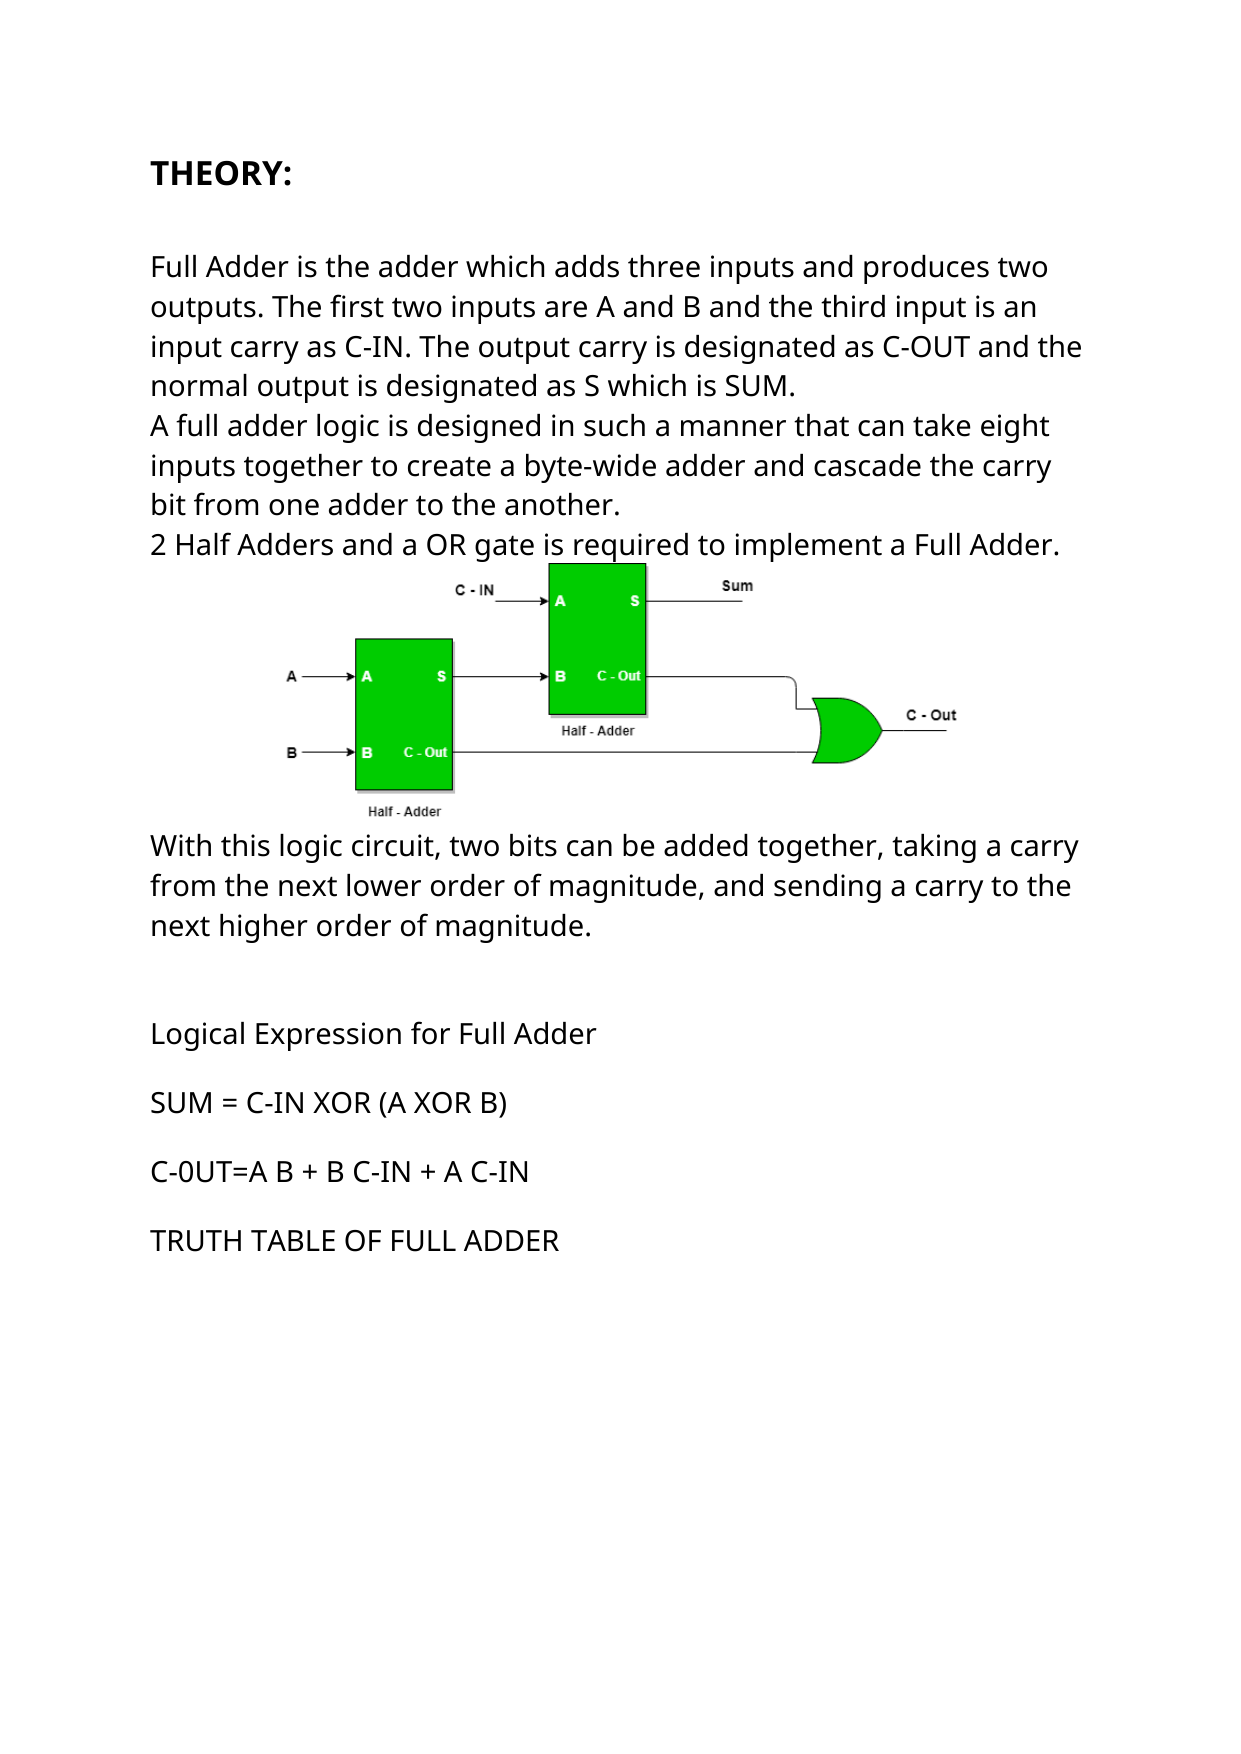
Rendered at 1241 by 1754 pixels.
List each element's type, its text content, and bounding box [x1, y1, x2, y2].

text SUM = C-IN XOR (A XOR B) [150, 1082, 1090, 1122]
text Logical Expression for Full Adder [150, 1014, 1090, 1053]
text C-0UT=A B + B C-IN + A C-IN [150, 1151, 1090, 1191]
text THEORY: [150, 150, 1090, 195]
text Full Adder is the adder which adds three inputs and produces two outputs. The first two inputs are A and B and the third input is an input carry as C-IN. The output carry is designated as C-OUT and the normal output is designated as S which is SUM. A full adder logic is designed in such a manner that can take eight inputs together to create a byte-wide adder and cascade the carry bit from one adder to the another. [150, 246, 1090, 524]
picture [280, 563, 960, 826]
text TRUTH TABLE OF FULL ADDER [150, 1220, 1090, 1260]
text With this logic circuit, two bits can be added together, taking a carry from the next lower order of magnitude, and sending a carry to the next higher order of magnitude. [150, 826, 1090, 945]
text 2 Half Adders and a OR gate is required to implement a Full Adder. [150, 524, 1090, 564]
